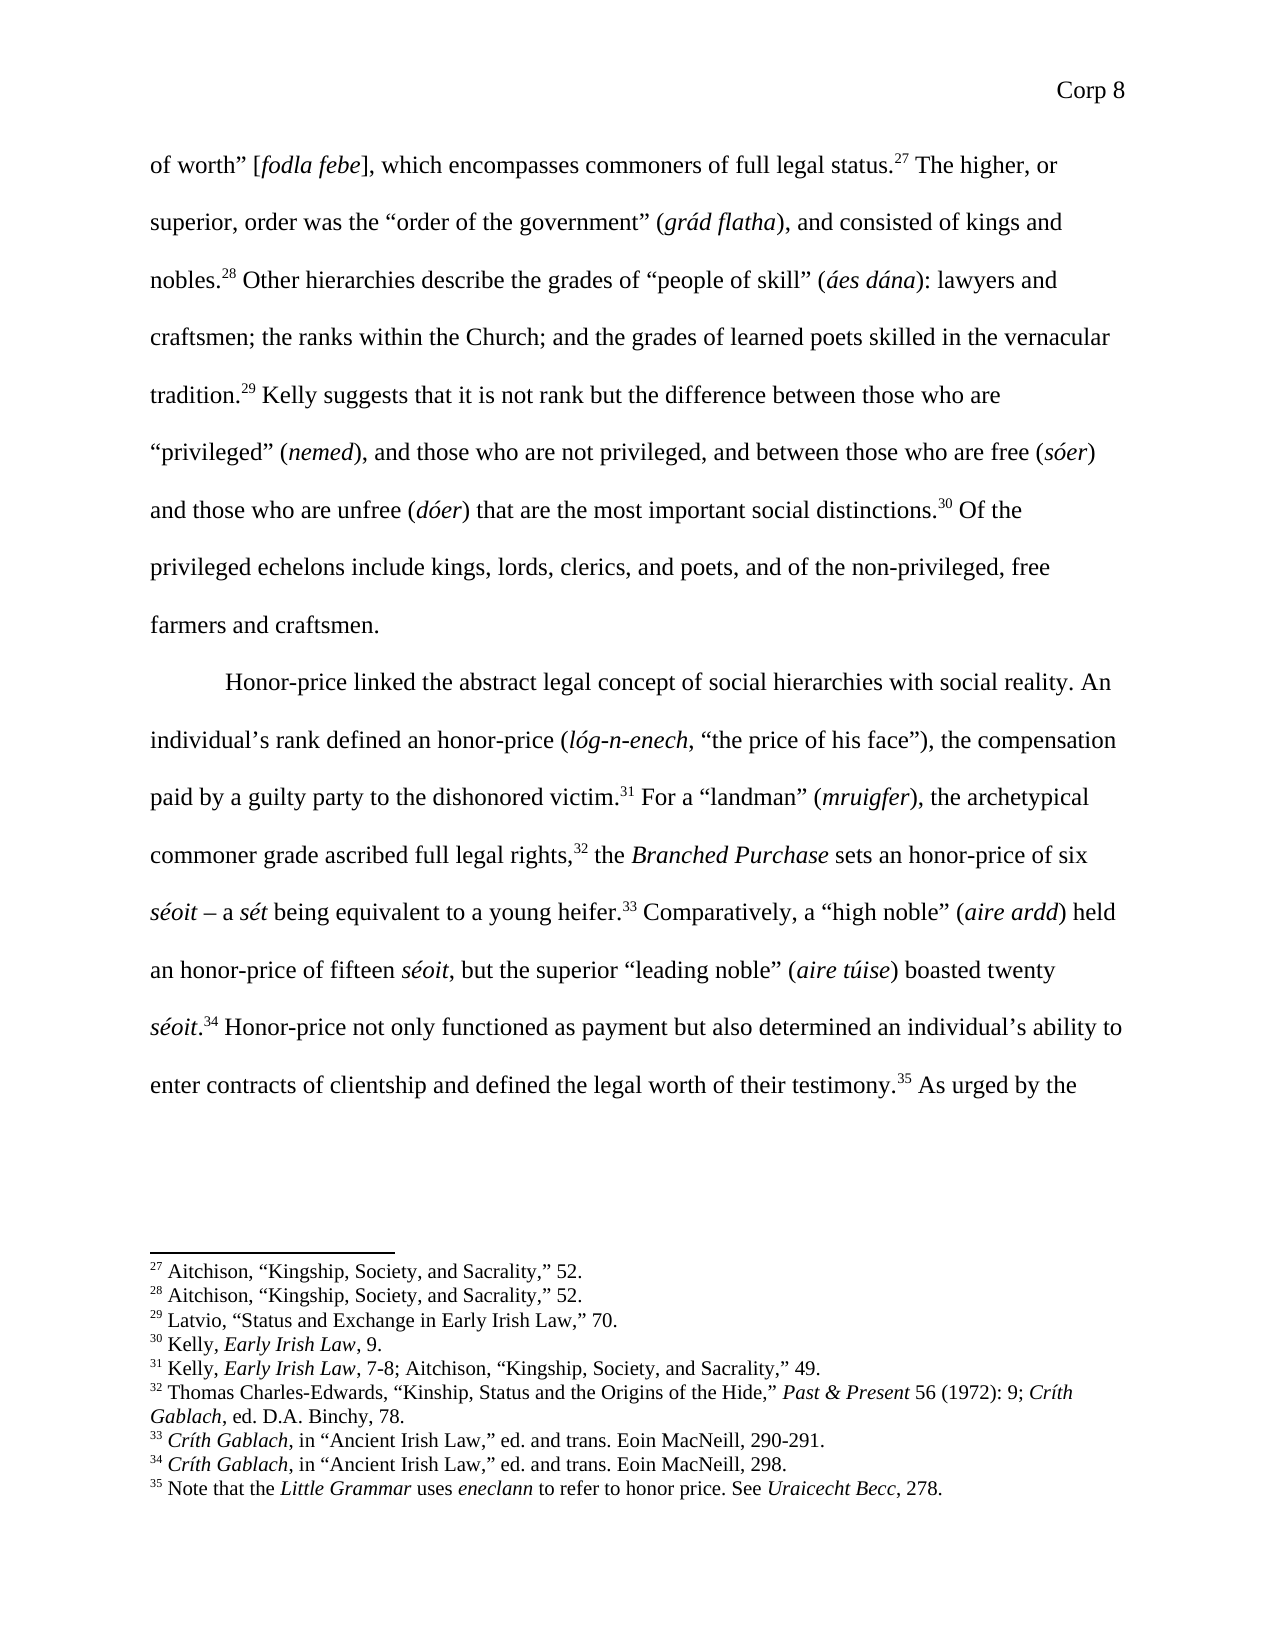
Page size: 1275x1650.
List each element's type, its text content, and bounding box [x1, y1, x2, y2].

text Honor-price linked the abstract legal concept of social hierarchies with social reality. An individual’s rank defined an honor-price (lóg-n-enech, “the price of his face”), the compensation paid by a guilty party to the dishonored victim. For a “landman” (mruigfer), the archetypical commoner grade ascribed full legal rights, the Branched Purchase sets an honor-price of six séoit – a sét being equivalent to a young heifer. Comparatively, a “high noble” (aire ardd) held an honor-price of fifteen séoit, but the superior “leading noble” (aire túise) boasted twenty séoit. Honor-price not only functioned as payment but also determined an individual’s ability to enter contracts of clientship and defined the legal worth of their testimony. As urged by the ninth-century gnomic dialogue, The Instructions of Cormac (Tecosca Cormaic): “Let him be a judge of everyone according to his rank.” [150, 667, 1125, 1099]
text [150, 150, 1125, 639]
